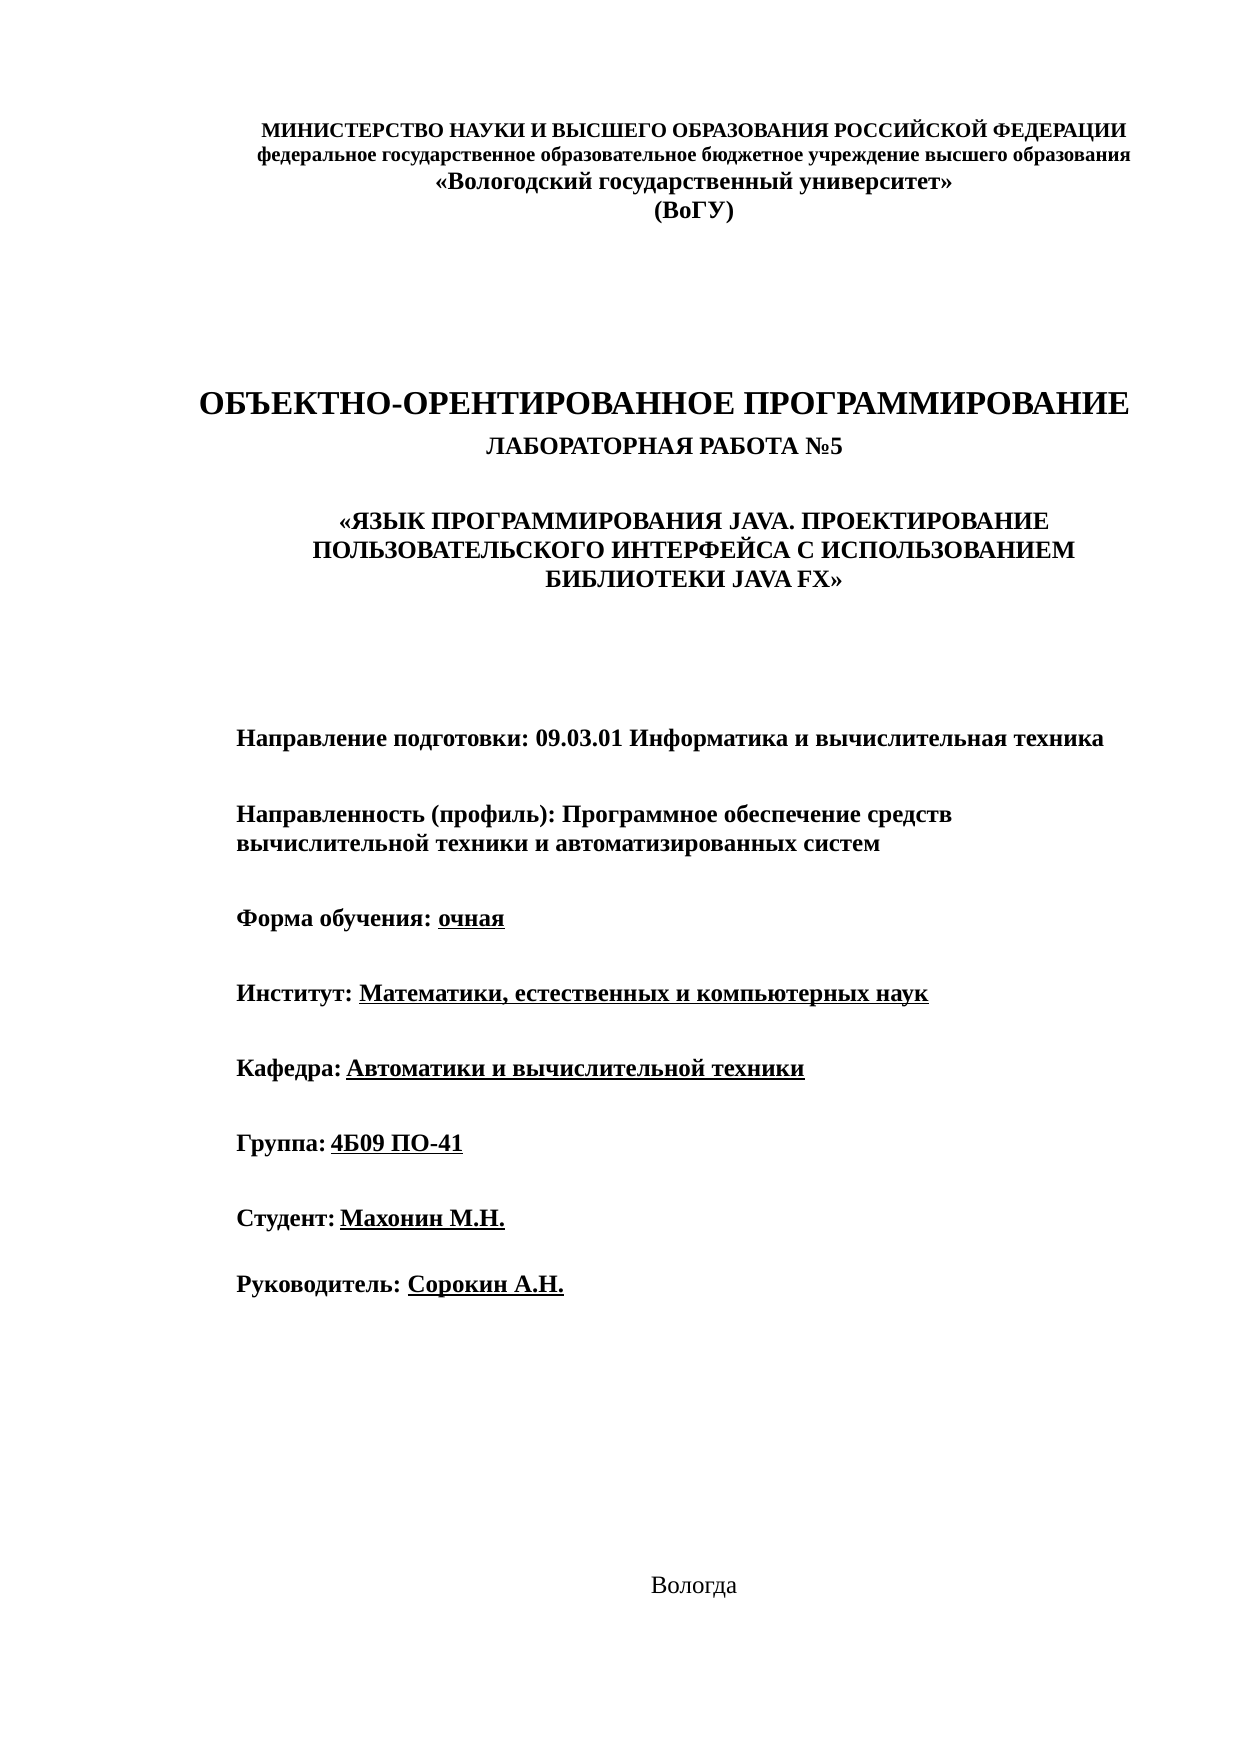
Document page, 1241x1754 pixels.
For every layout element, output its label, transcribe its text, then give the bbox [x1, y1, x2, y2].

text «Вологодский государственный университет» [236, 166, 1152, 195]
text (ВоГУ) [236, 195, 1152, 224]
text Институт: Математики, естественных и компьютерных наук [236, 978, 1152, 1007]
text Студент: Махонин М.Н. [236, 1203, 1152, 1232]
text Направленность (профиль): Программное обеспечение средств вычислительной техники и автоматизированных систем [236, 799, 1152, 856]
text Направление подготовки: 09.03.01 Информатика и вычислительная техника [236, 723, 1152, 752]
text Вологда [236, 1570, 1152, 1599]
text Кафедра: Автоматики и вычислительной техники [236, 1053, 1152, 1082]
text Форма обучения: очная [236, 903, 1152, 932]
text федеральное государственное образовательное бюджетное учреждение высшего образования [236, 142, 1152, 166]
list лабораторнАЯ РАБОТА №5 [177, 431, 1152, 459]
text Группа: 4Б09 ПО-41 [236, 1128, 1152, 1157]
text МИНИСТЕРСТВО НАУКИ И ВЫСШЕГО ОБРАЗОВАНИЯ РОССИЙСКОЙ ФЕДЕРАЦИИ [236, 118, 1152, 142]
text «Язык программирования Java. Проектирование пользовательского интерфейса с использованием библиотеки Java FX» [236, 506, 1152, 592]
list ОБЪЕКТНО-ОРЕНТИРОВАННОЕ программирование [177, 383, 1152, 422]
text Руководитель: Сорокин А.Н. [236, 1269, 1152, 1298]
